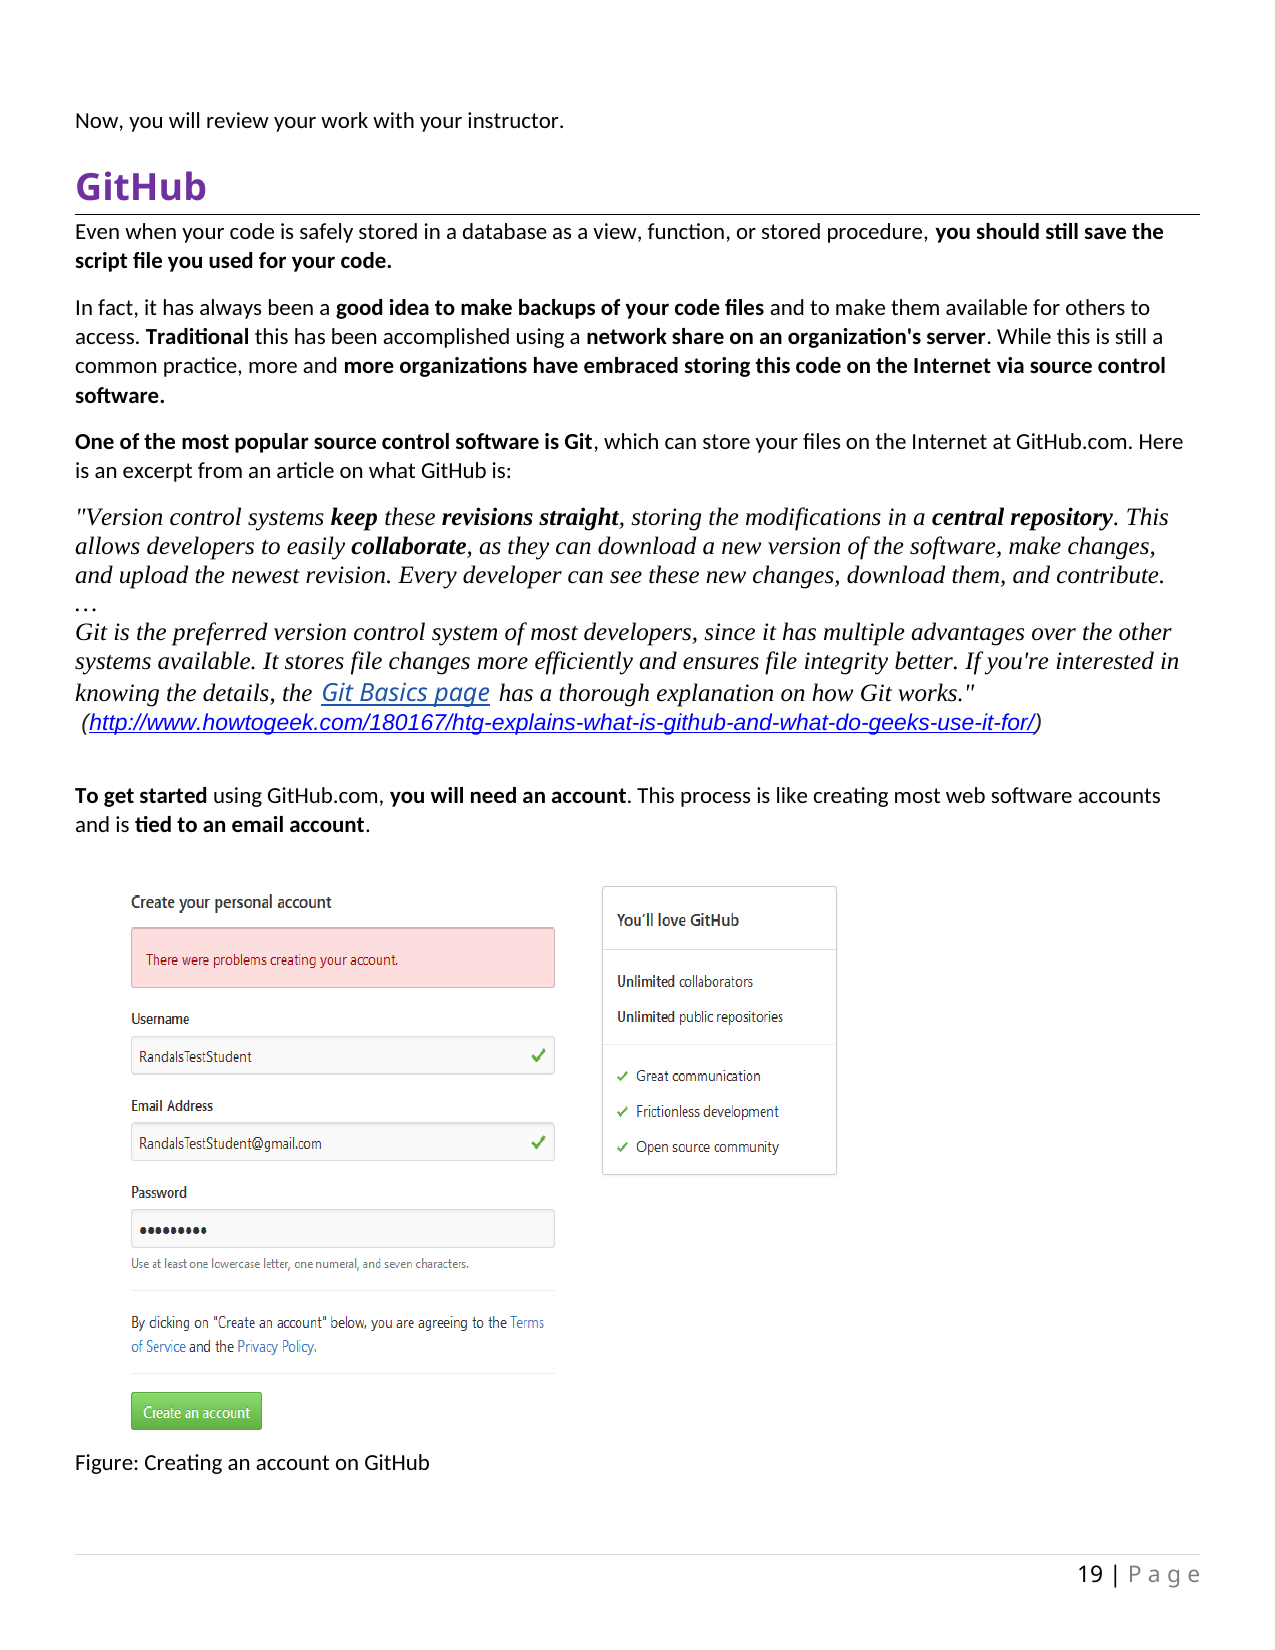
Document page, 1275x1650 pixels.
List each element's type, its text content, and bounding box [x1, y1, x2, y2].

text … [75, 588, 1200, 617]
text In fact, it has always been a good idea to make backups of your code files and to make them available for others to access. Traditional this has been accomplished using a network share on an organization's server. While this is still a common practice, more and more organizations have embraced storing this code on the Internet via source control software. [75, 293, 1200, 409]
text Now, you will review your work with your instructor. [75, 106, 1200, 134]
text Figure: Creating an account on GitHub [75, 1448, 1200, 1476]
subtitle GitHub [75, 161, 1200, 214]
text Even when your code is safely stored in a database as a view, function, or stored procedure, you should still save the script file you used for your code. [75, 217, 1200, 275]
text One of the most popular source control software is Git, which can store your files on the Internet at GitHub.com. Here is an excerpt from an article on what GitHub is: [75, 427, 1200, 484]
text "Version control systems keep these revisions straight, storing the modifications in a central repository. This allows developers to easily collaborate, as they can download a new version of the software, make changes, and upload the newest revision. Every developer can see these new changes, download them, and contribute. [75, 502, 1200, 588]
text (http://www.howtogeek.com/180167/htg-explains-what-is-github-and-what-do-geeks-use-it-for/) [75, 709, 1200, 735]
picture [75, 856, 861, 1448]
text Git is the preferred version control system of most developers, since it has multiple advantages over the other systems available. It stores file changes more efficiently and ensures file integrity better. If you're interested in knowing the details, the Git Basics page has a thorough explanation on how Git works." [75, 617, 1200, 709]
text To get started using GitHub.com, you will need an account. This process is like creating most web software accounts and is tied to an email account. [75, 781, 1200, 839]
